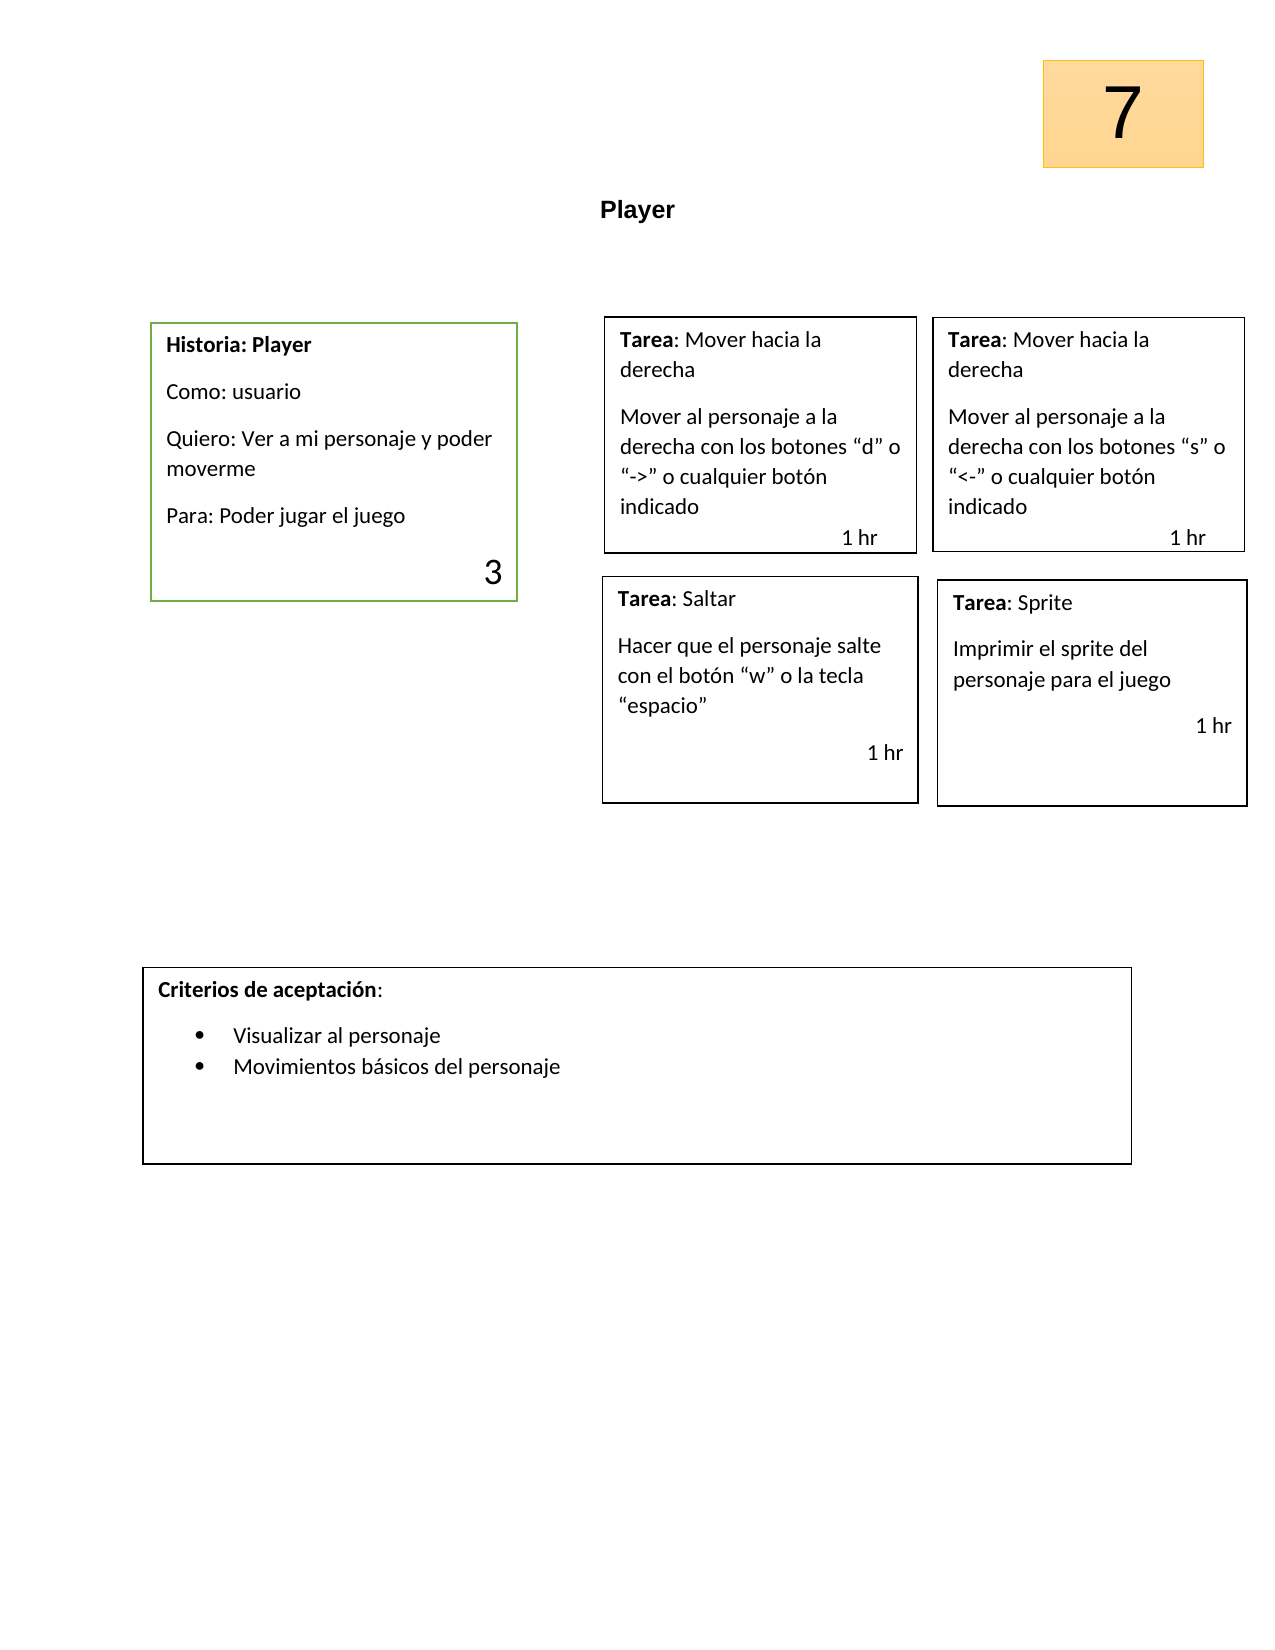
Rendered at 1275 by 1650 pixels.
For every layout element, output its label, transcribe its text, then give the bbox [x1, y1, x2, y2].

text Player [177, 195, 1098, 224]
